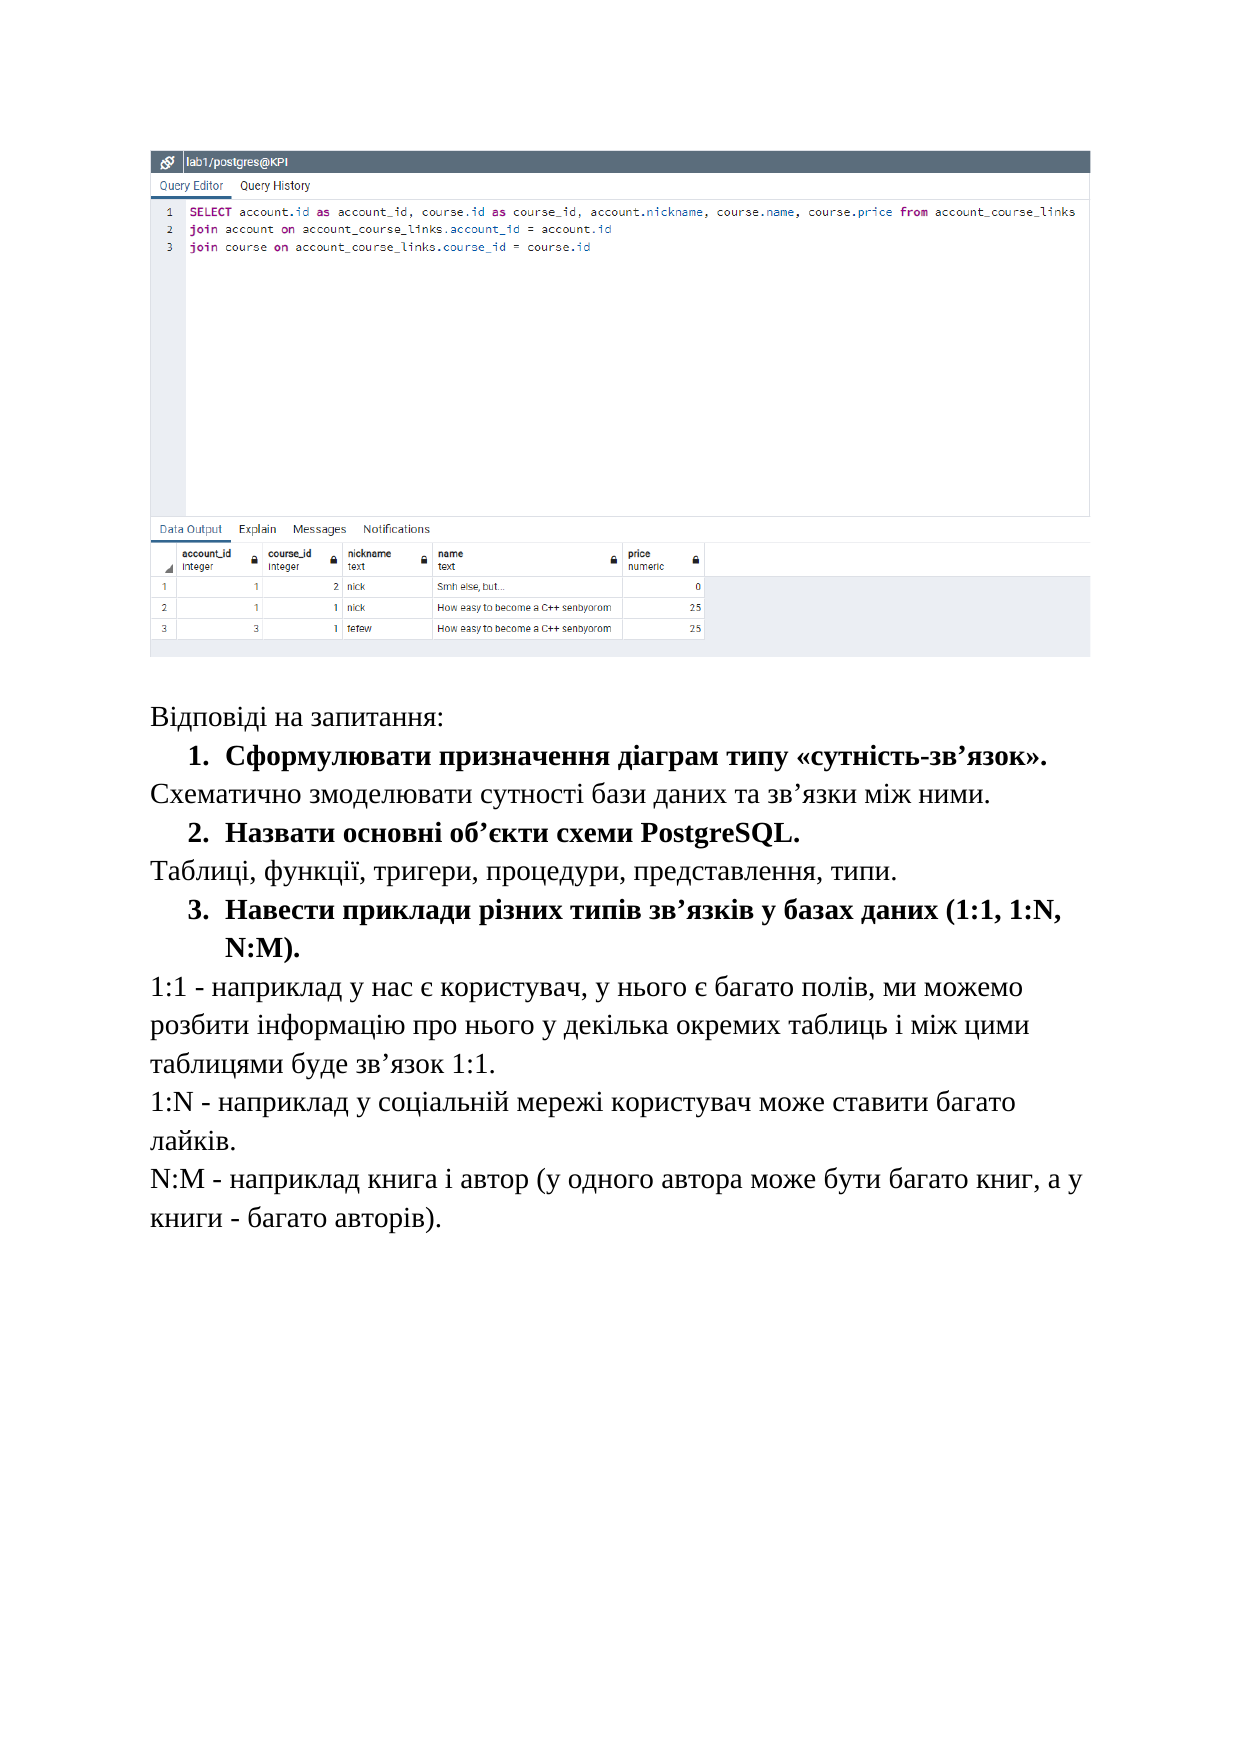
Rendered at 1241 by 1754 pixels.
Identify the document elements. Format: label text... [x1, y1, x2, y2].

text 1:N - наприклад у соціальній мережі користувач може ставити багато лайків. [150, 1084, 1090, 1157]
text 1:1 - наприклад у нас є користувач, у нього є багато полів, ми можемо розбити інформацію про нього у декілька окремих таблиць і між цими таблицями буде зв’язок 1:1. [150, 969, 1090, 1079]
list Навести приклади різних типів зв’язків у базах даних (1:1, 1:N, N:M). [187, 892, 1090, 964]
text Схематично змоделювати сутності бази даних та зв’язки між ними. [150, 776, 1090, 810]
text Відповіді на запитання: [150, 699, 1090, 733]
picture [150, 150, 1091, 657]
text Таблиці, функції, тригери, процедури, представлення, типи. [150, 853, 1090, 887]
list Назвати основні об’єкти схеми PostgreSQL. [187, 815, 1090, 848]
list Сформулювати призначення діаграм типу «сутність-зв’язок». [187, 738, 1090, 771]
text N:M - наприклад книга і автор (у одного автора може бути багато книг, а у книги - багато авторів). [150, 1162, 1090, 1234]
